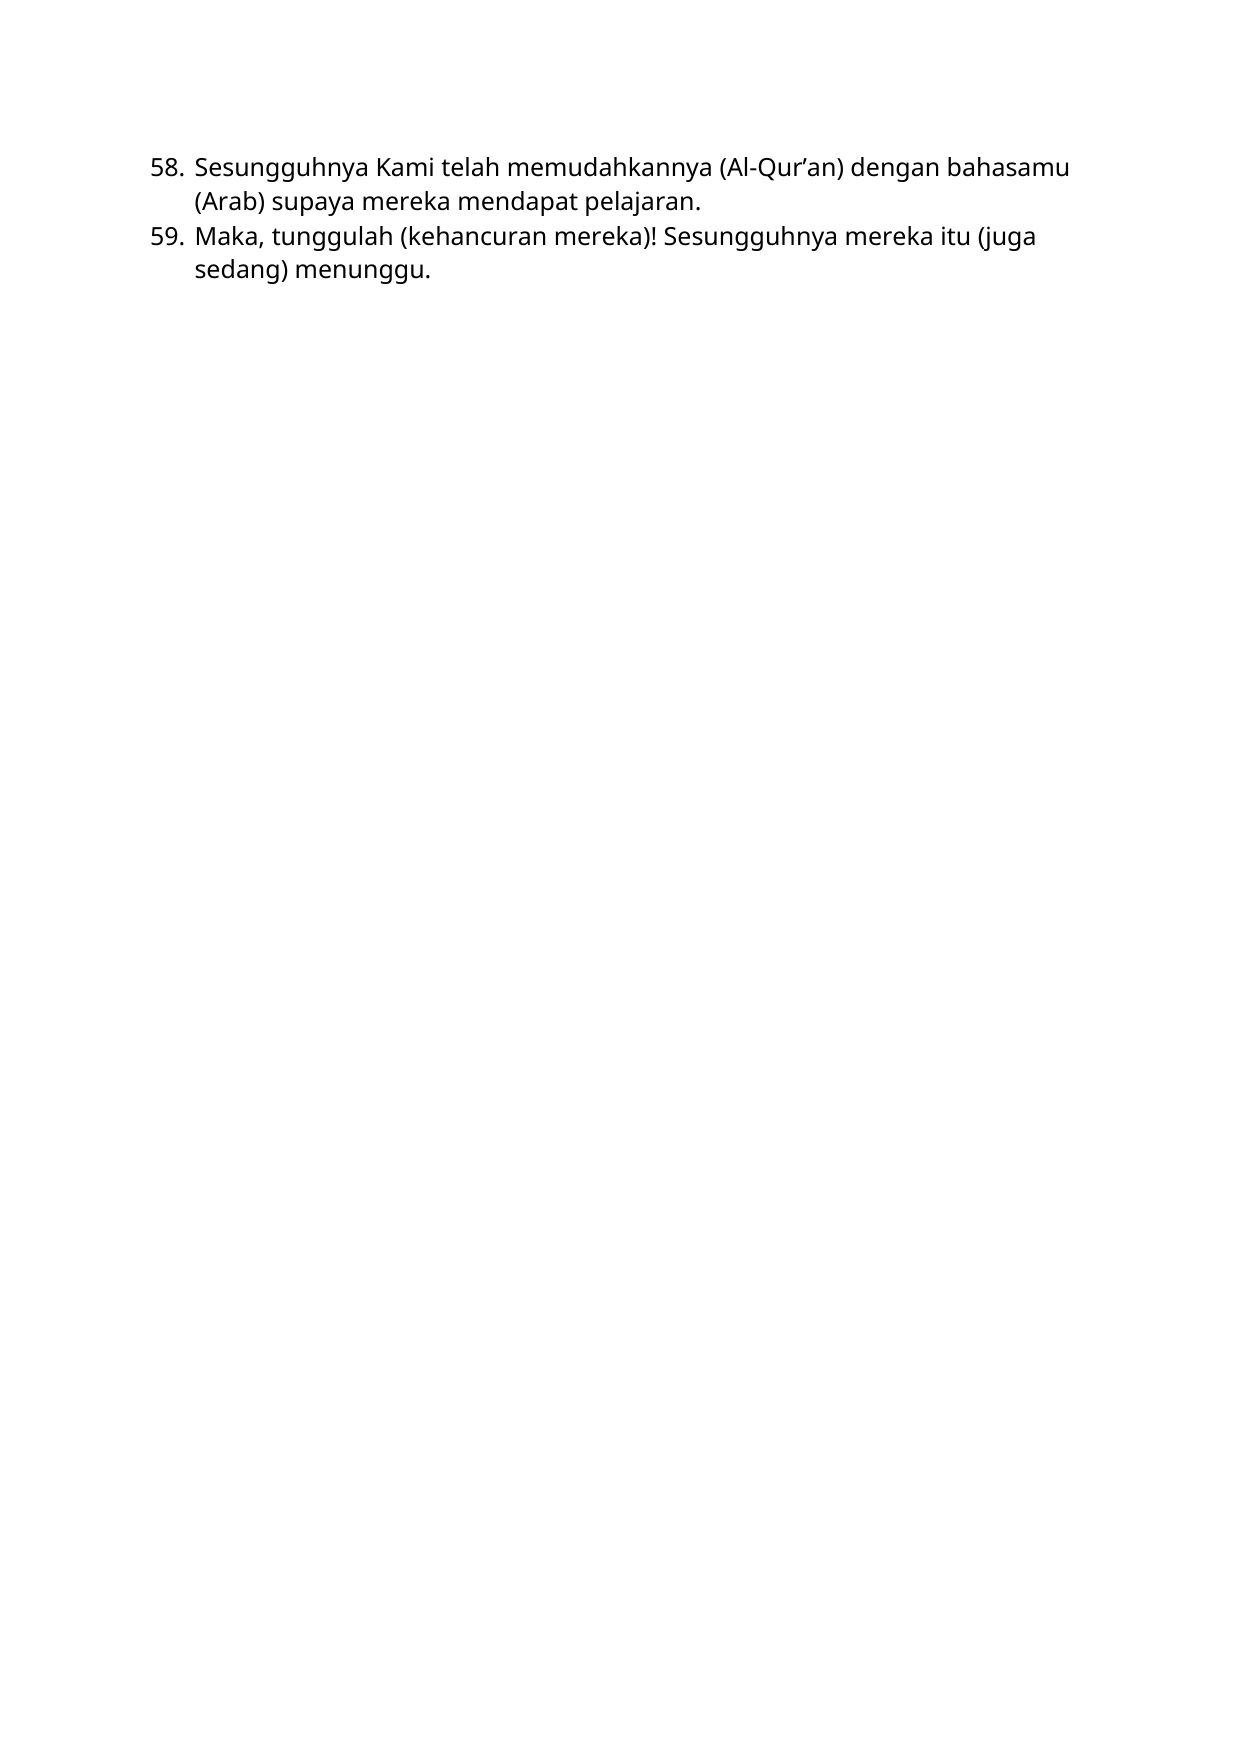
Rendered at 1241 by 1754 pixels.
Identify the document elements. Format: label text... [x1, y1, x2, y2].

list Maka, tunggulah (kehancuran mereka)! Sesungguhnya mereka itu (juga sedang) menunggu. [150, 218, 1090, 286]
list Sesungguhnya Kami telah memudahkannya (Al-Qur’an) dengan bahasamu (Arab) supaya mereka mendapat pelajaran. [150, 150, 1090, 218]
